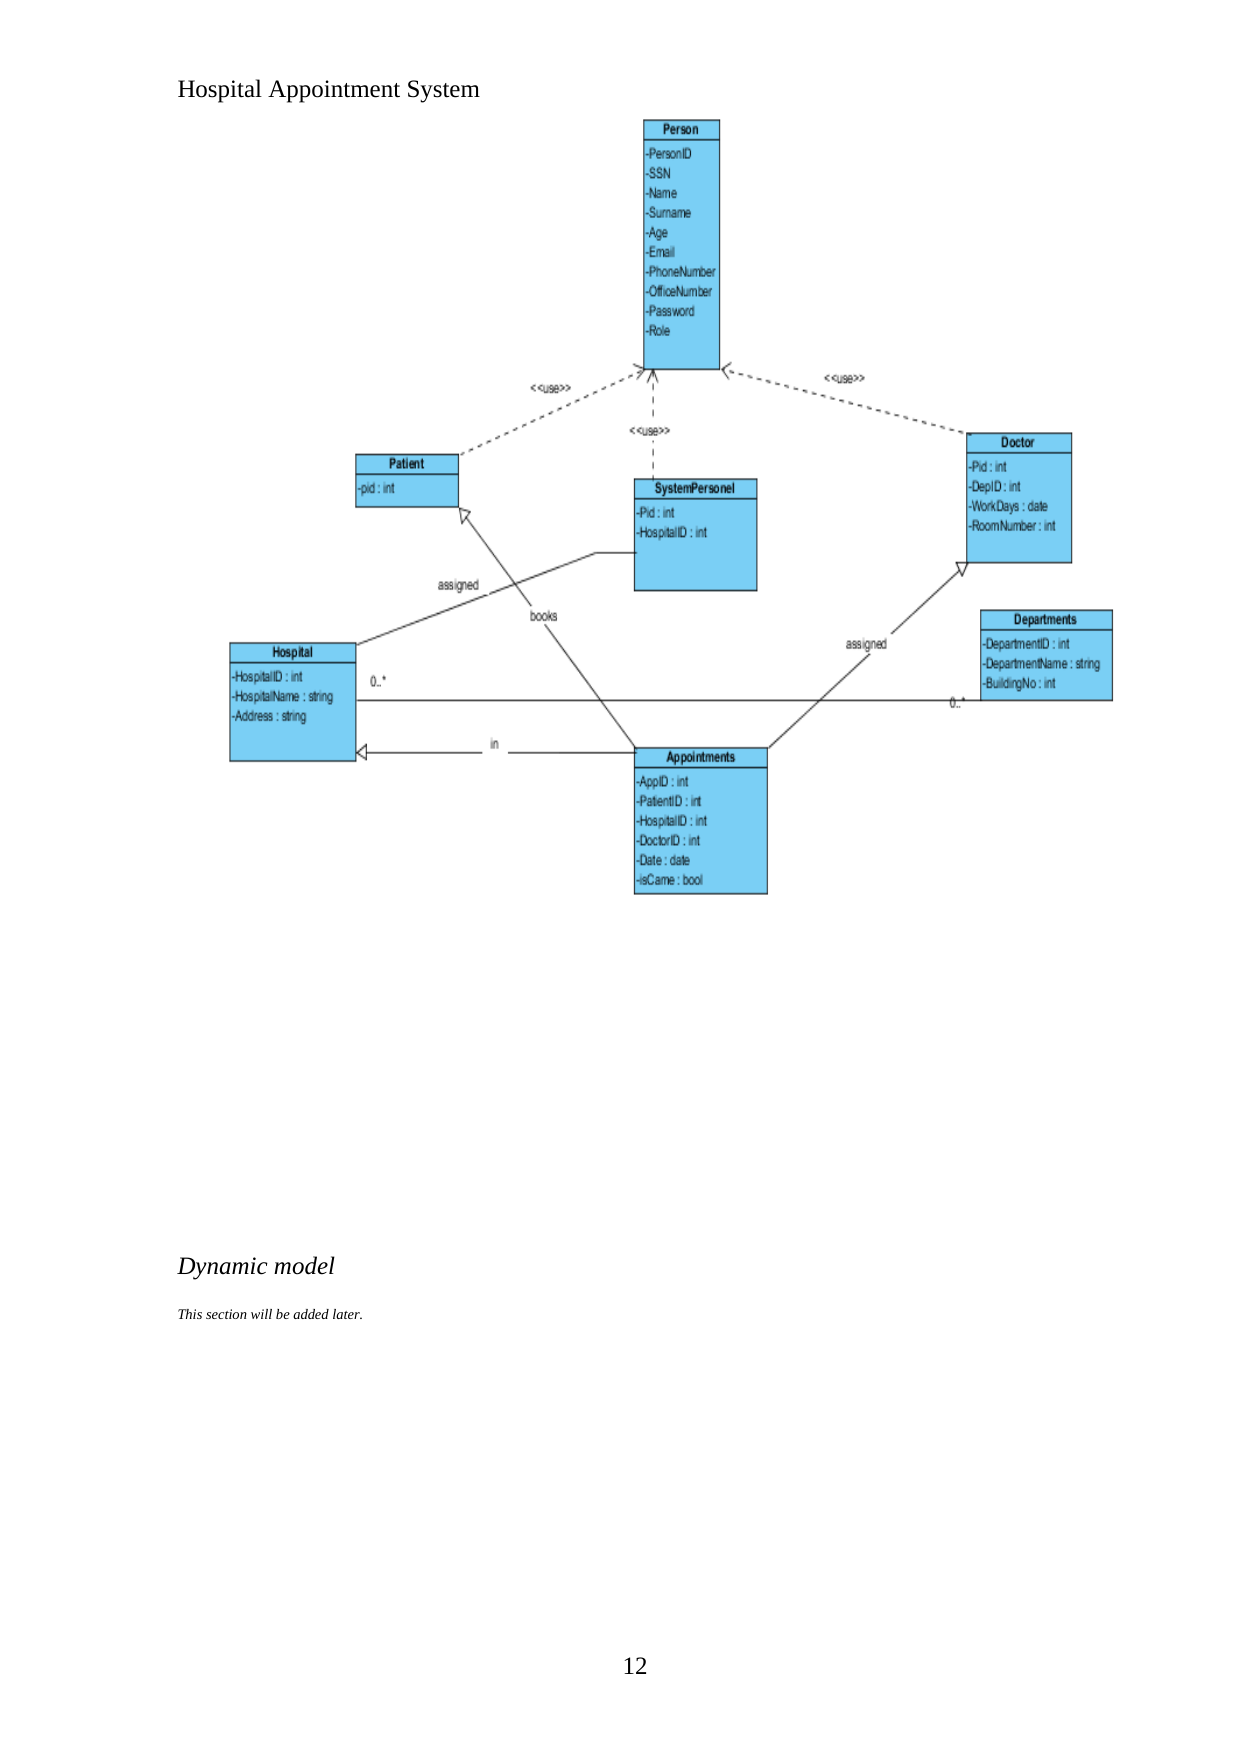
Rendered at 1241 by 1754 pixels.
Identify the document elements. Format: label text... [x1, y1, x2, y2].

subtitle Dynamic model [148, 1251, 1093, 1280]
subtitle This section will be added later. [148, 1294, 1093, 1323]
picture [177, 118, 1224, 931]
